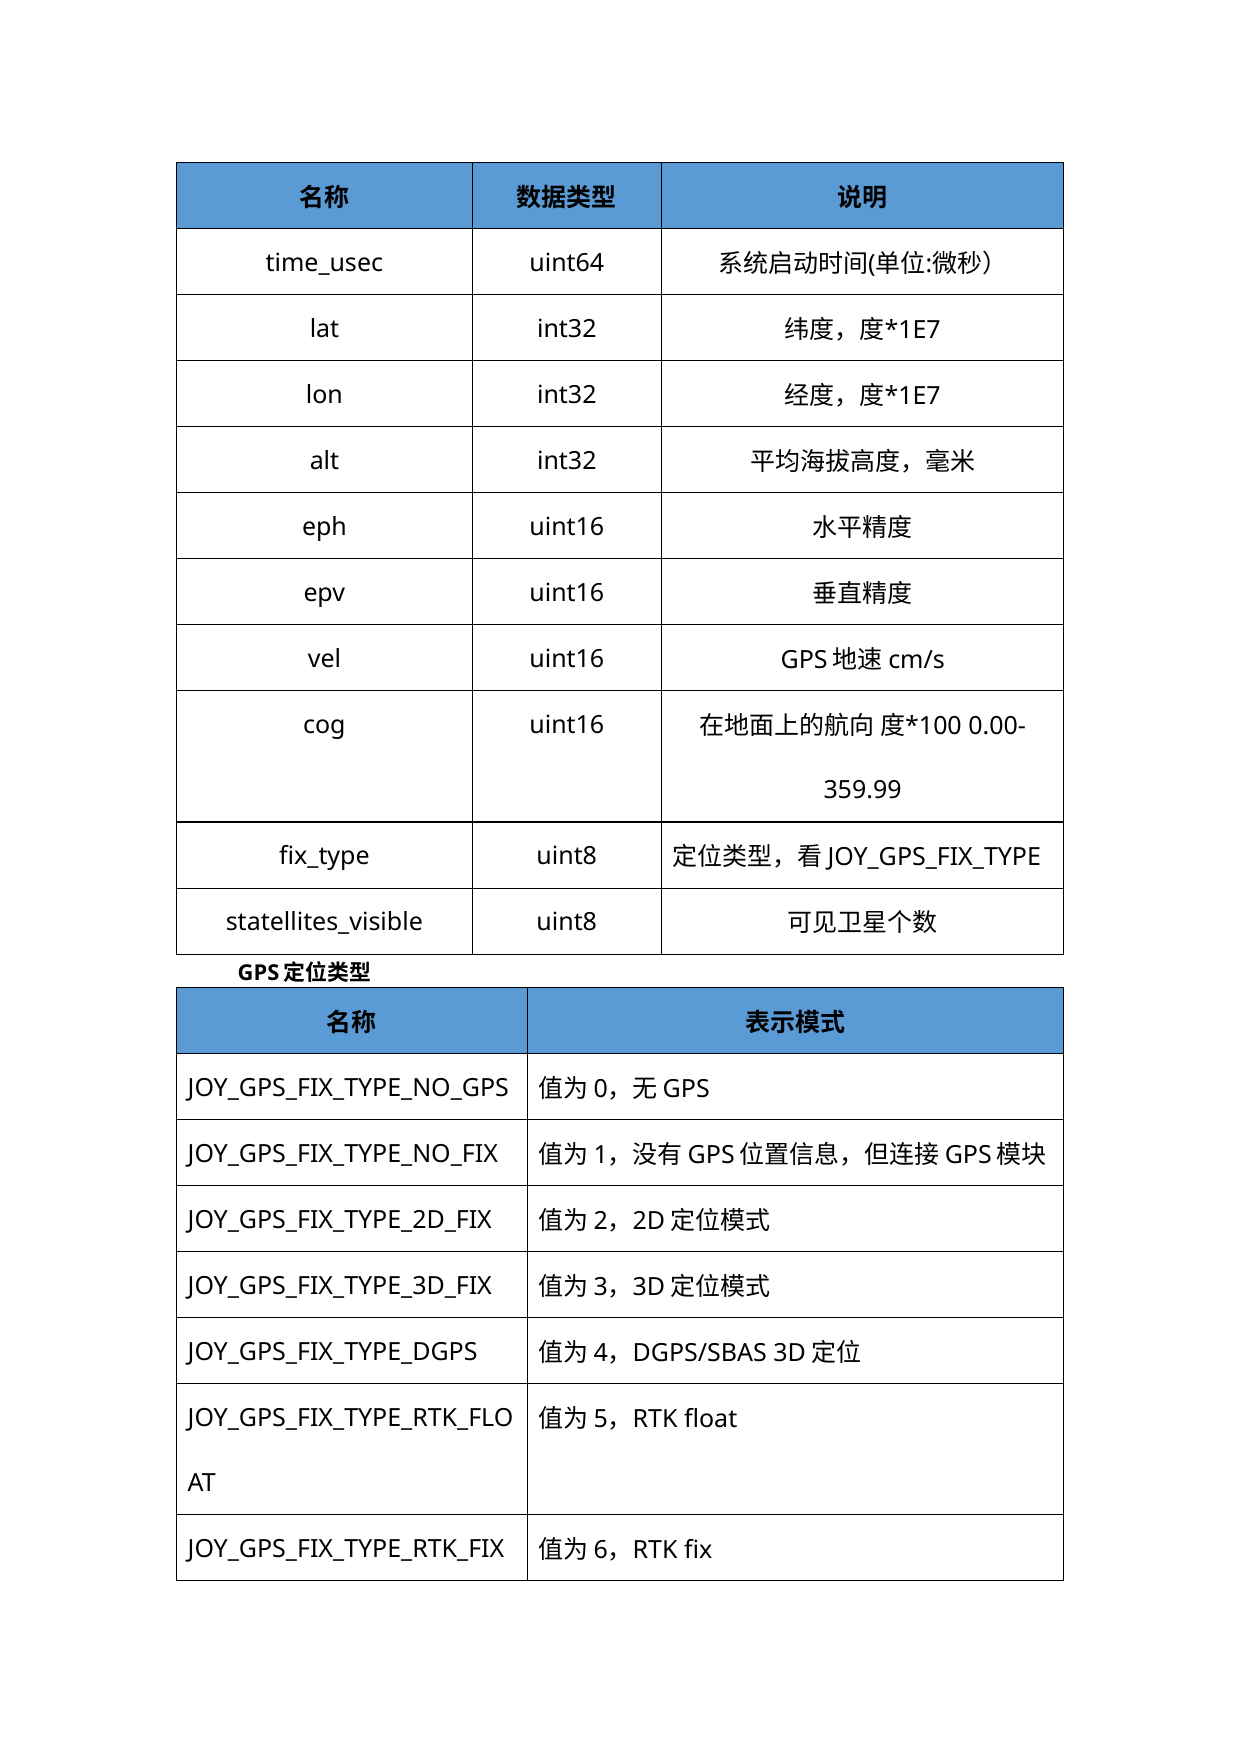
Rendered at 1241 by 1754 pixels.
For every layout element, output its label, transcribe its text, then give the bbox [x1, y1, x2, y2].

table_cell eph [177, 493, 472, 558]
table_cell 在地面上的航向 度*100 0.00-359.99 [662, 691, 1063, 821]
table_cell 垂直精度 [662, 559, 1063, 624]
table_cell 平均海拔高度，毫米 [662, 427, 1063, 492]
table_cell JOY_GPS_FIX_TYPE_DGPS [177, 1318, 527, 1383]
table_cell alt [177, 427, 472, 492]
table_header 名称 [177, 163, 472, 228]
table_cell epv [177, 559, 472, 624]
table_cell statellites_visible [177, 889, 472, 953]
table_cell 值为4，DGPS/SBAS 3D定位 [528, 1318, 1063, 1383]
table_cell int32 [473, 361, 661, 426]
table_cell uint16 [473, 625, 661, 690]
table_cell 值为2，2D定位模式 [528, 1186, 1063, 1251]
table_cell uint16 [473, 691, 661, 821]
table_cell JOY_GPS_FIX_TYPE_RTK_FLOAT [177, 1384, 527, 1514]
table_cell 值为1，没有GPS位置信息，但连接GPS模块 [528, 1120, 1063, 1185]
table_cell cog [177, 691, 472, 821]
table_cell JOY_GPS_FIX_TYPE_NO_FIX [177, 1120, 527, 1185]
table_cell uint8 [473, 823, 661, 887]
table_header 数据类型 [473, 163, 661, 228]
table_cell 水平精度 [662, 493, 1063, 558]
table_cell JOY_GPS_FIX_TYPE_2D_FIX [177, 1186, 527, 1251]
table_cell uint16 [473, 493, 661, 558]
table_cell uint8 [473, 889, 661, 953]
table_cell GPS地速 cm/s [662, 625, 1063, 690]
table_cell 值为3，3D定位模式 [528, 1252, 1063, 1317]
table_cell 值为6，RTK fix [528, 1515, 1063, 1580]
table_cell lon [177, 361, 472, 426]
table_header 说明 [662, 163, 1063, 228]
table_header 名称 [177, 988, 527, 1053]
table_cell 可见卫星个数 [662, 889, 1063, 953]
table_cell JOY_GPS_FIX_TYPE_3D_FIX [177, 1252, 527, 1317]
table_cell 纬度，度*1E7 [662, 295, 1063, 360]
table_cell lat [177, 295, 472, 360]
table_header 表示模式 [528, 988, 1063, 1053]
table_cell 定位类型，看JOY_GPS_FIX_TYPE [662, 823, 1063, 887]
text GPS定位类型 [187, 955, 1053, 987]
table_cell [177, 1515, 527, 1580]
table_cell 值为5，RTK float [528, 1384, 1063, 1514]
table_cell time_usec [177, 229, 472, 294]
table_cell uint64 [473, 229, 661, 294]
table_cell 经度，度*1E7 [662, 361, 1063, 426]
table_cell uint16 [473, 559, 661, 624]
table_cell int32 [473, 295, 661, 360]
table_cell 值为0，无GPS [528, 1054, 1063, 1119]
table_cell fix_type [177, 823, 472, 887]
table_cell JOY_GPS_FIX_TYPE_NO_GPS [177, 1054, 527, 1119]
table_cell 系统启动时间(单位:微秒） [662, 229, 1063, 294]
table_cell int32 [473, 427, 661, 492]
table_cell vel [177, 625, 472, 690]
